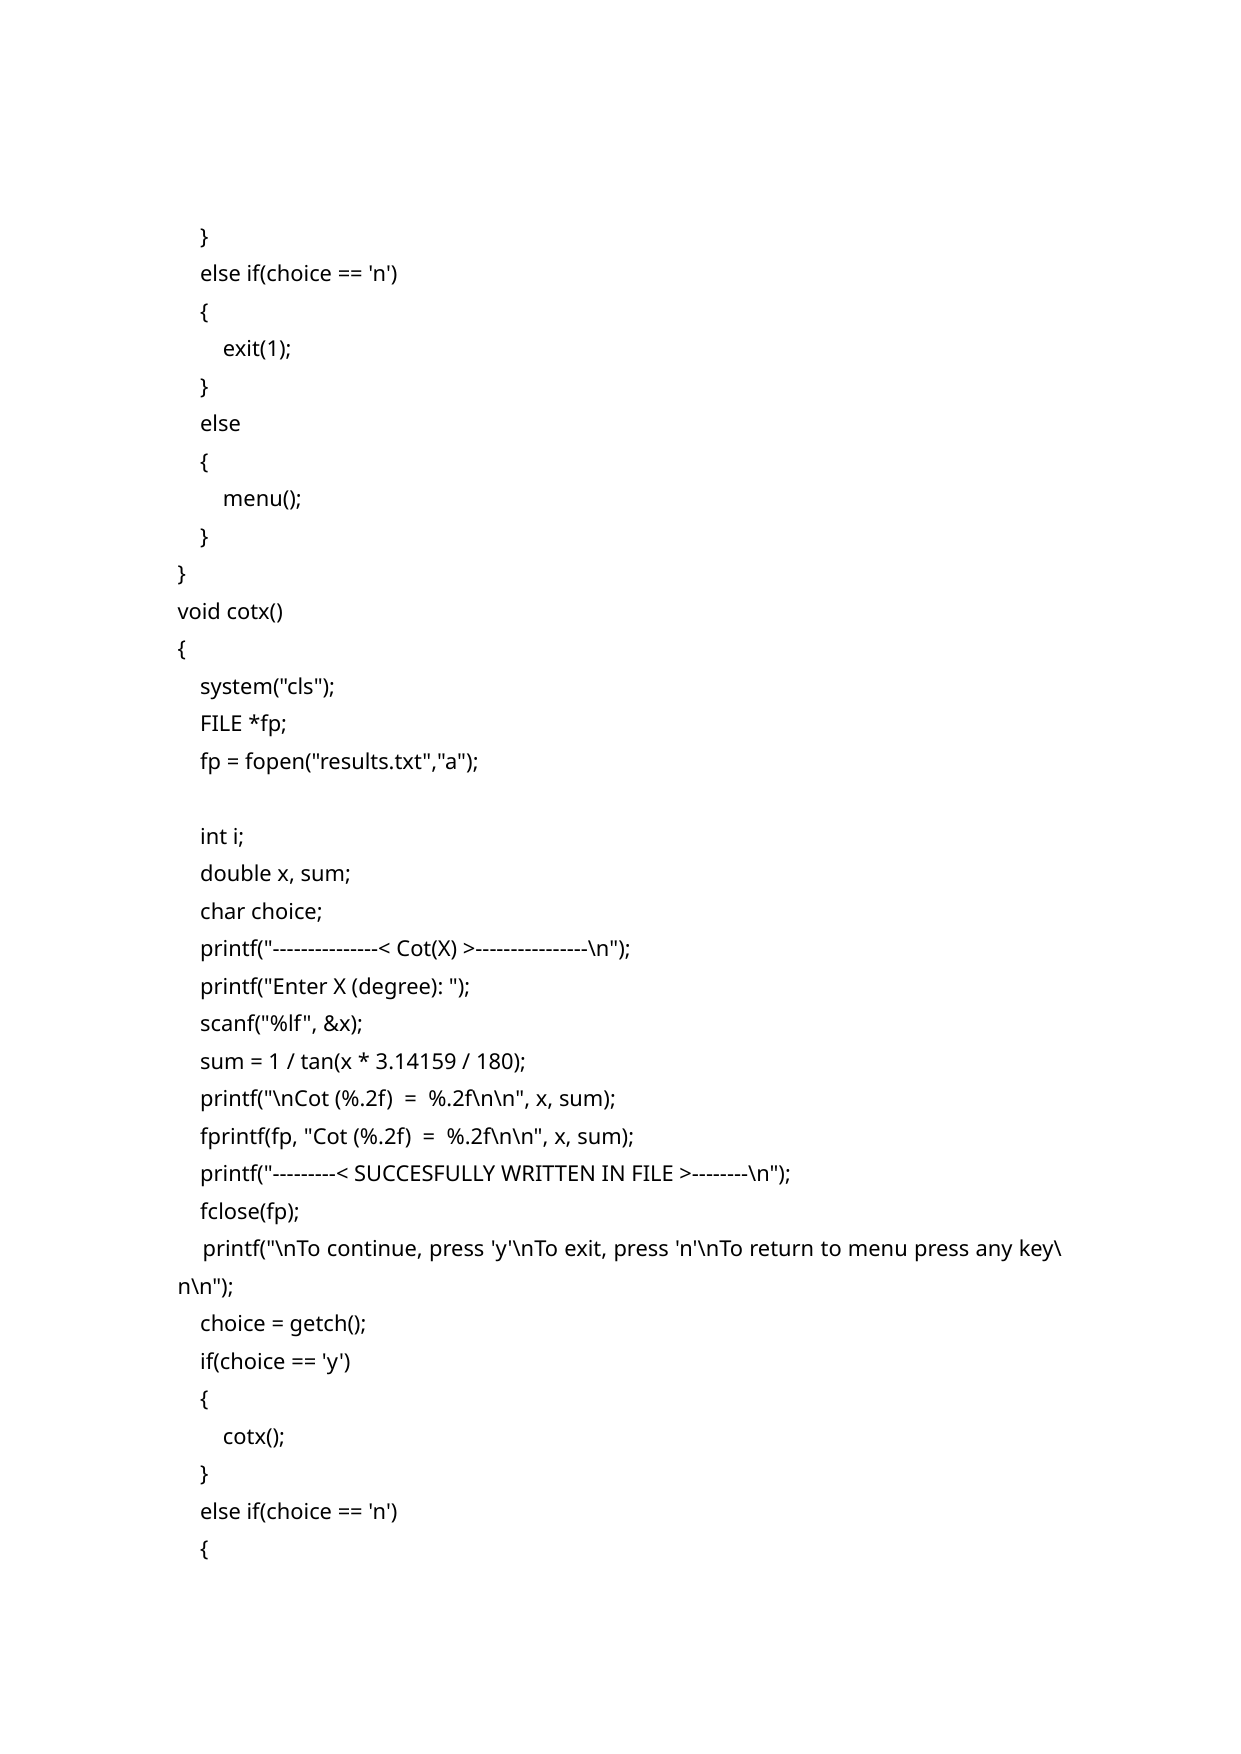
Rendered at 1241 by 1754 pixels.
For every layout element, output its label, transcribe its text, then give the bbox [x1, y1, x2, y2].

text printf("Enter X (degree): "); [177, 967, 1063, 1004]
text else if(choice == 'n') [177, 1492, 1063, 1529]
text else if(choice == 'n') [177, 254, 1063, 292]
text } [177, 554, 1063, 592]
text printf("\nTo continue, press 'y'\nTo exit, press 'n'\nTo return to menu press any key\n\n"); [177, 1229, 1063, 1304]
text int i; [177, 817, 1063, 854]
text choice = getch(); [177, 1304, 1063, 1342]
text } [177, 367, 1063, 404]
text void cotx() [177, 592, 1063, 629]
text printf("\nCot (%.2f) = %.2f\n\n", x, sum); [177, 1079, 1063, 1117]
text fclose(fp); [177, 1192, 1063, 1229]
text { [177, 292, 1063, 329]
text { [177, 1529, 1063, 1567]
text } [177, 1454, 1063, 1492]
text { [177, 1379, 1063, 1417]
text cotx(); [177, 1417, 1063, 1454]
text fp = fopen("results.txt","a"); [177, 742, 1063, 779]
text printf("---------< SUCCESFULLY WRITTEN IN FILE >--------\n"); [177, 1154, 1063, 1192]
text { [177, 629, 1063, 667]
text scanf("%lf", &x); [177, 1004, 1063, 1042]
text double x, sum; [177, 854, 1063, 892]
text if(choice == 'y') [177, 1342, 1063, 1379]
text printf("---------------< Cot(X) >----------------\n"); [177, 929, 1063, 967]
text { [177, 442, 1063, 479]
text exit(1); [177, 329, 1063, 367]
text char choice; [177, 892, 1063, 929]
text FILE *fp; [177, 704, 1063, 742]
text system("cls"); [177, 667, 1063, 704]
text } [177, 217, 1063, 254]
text } [177, 517, 1063, 554]
text sum = 1 / tan(x * 3.14159 / 180); [177, 1042, 1063, 1079]
text else [177, 404, 1063, 442]
text fprintf(fp, "Cot (%.2f) = %.2f\n\n", x, sum); [177, 1117, 1063, 1154]
text menu(); [177, 479, 1063, 517]
